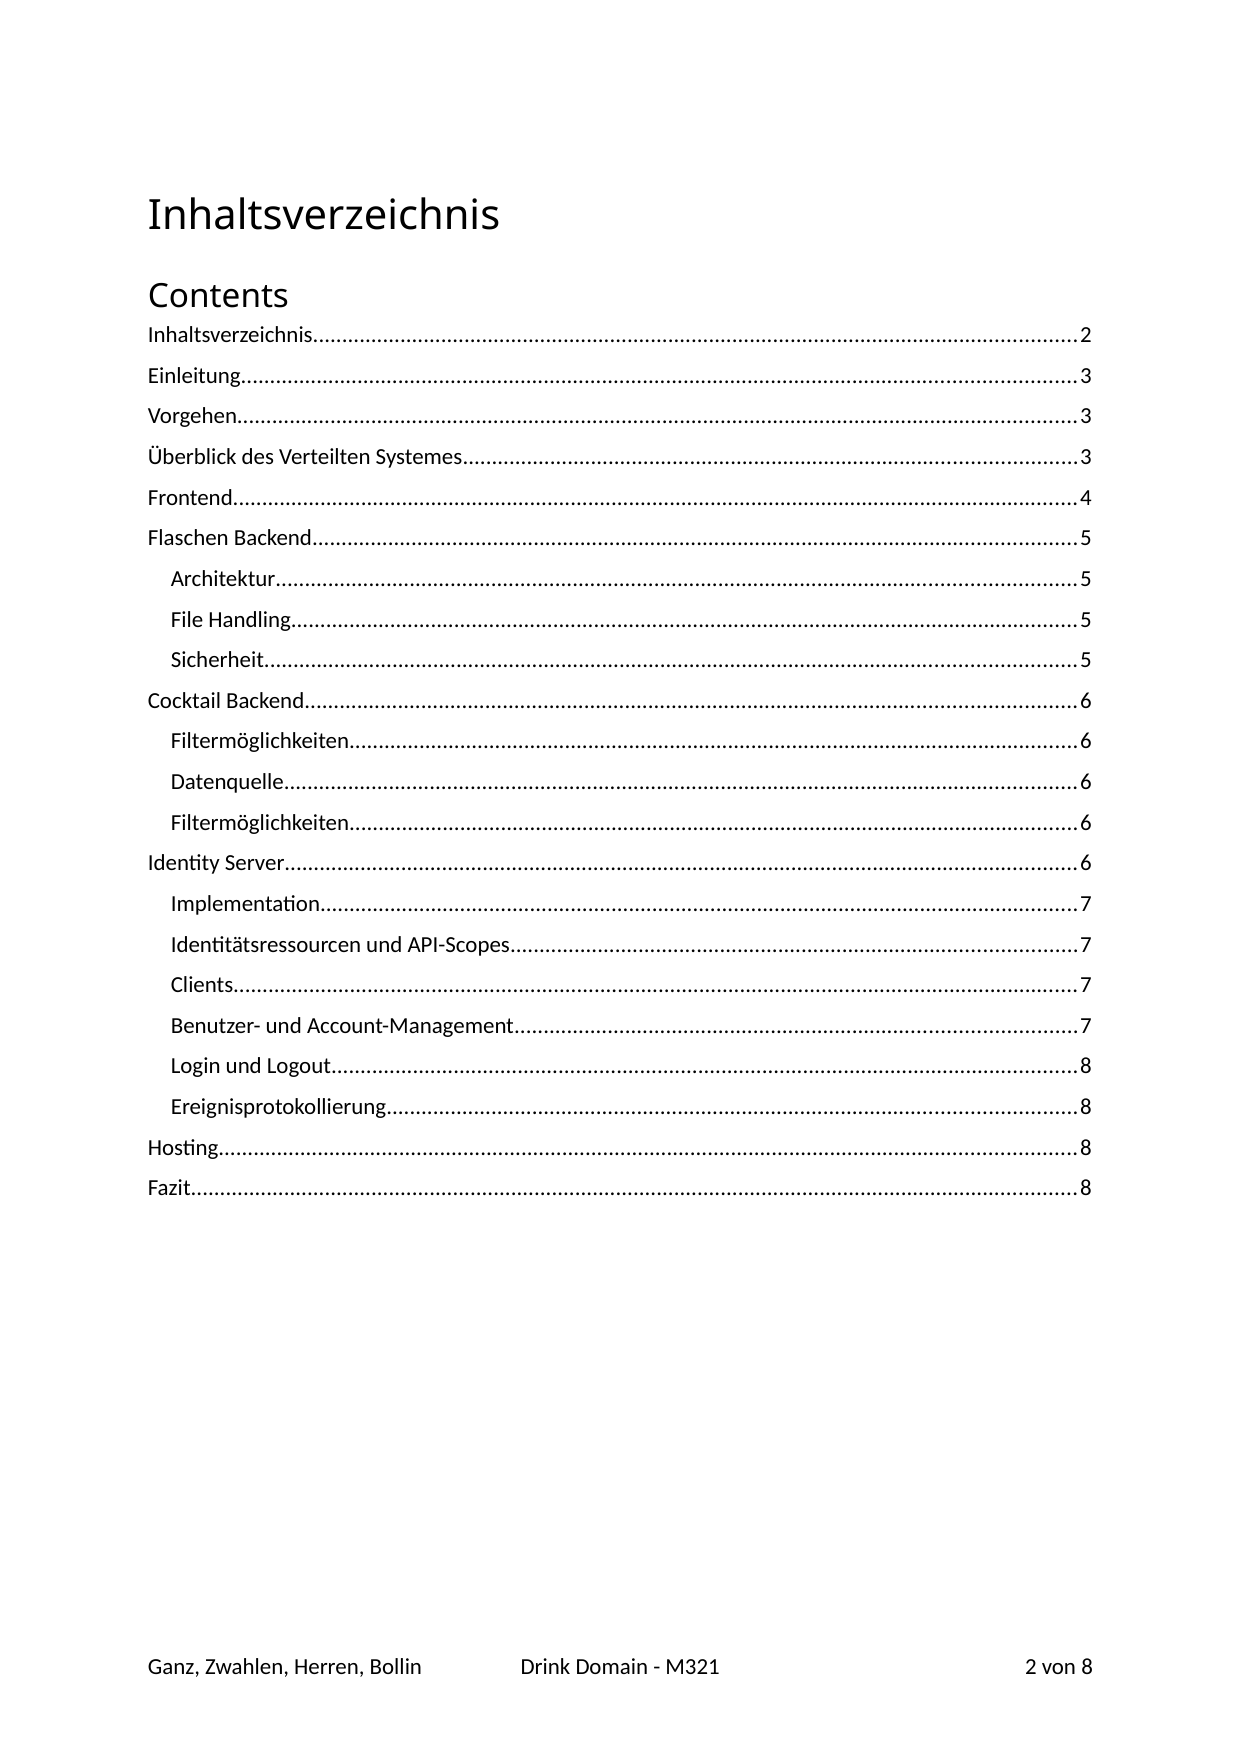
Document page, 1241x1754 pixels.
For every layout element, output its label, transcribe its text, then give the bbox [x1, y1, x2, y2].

subtitle Inhaltsverzeichnis [148, 185, 1093, 242]
